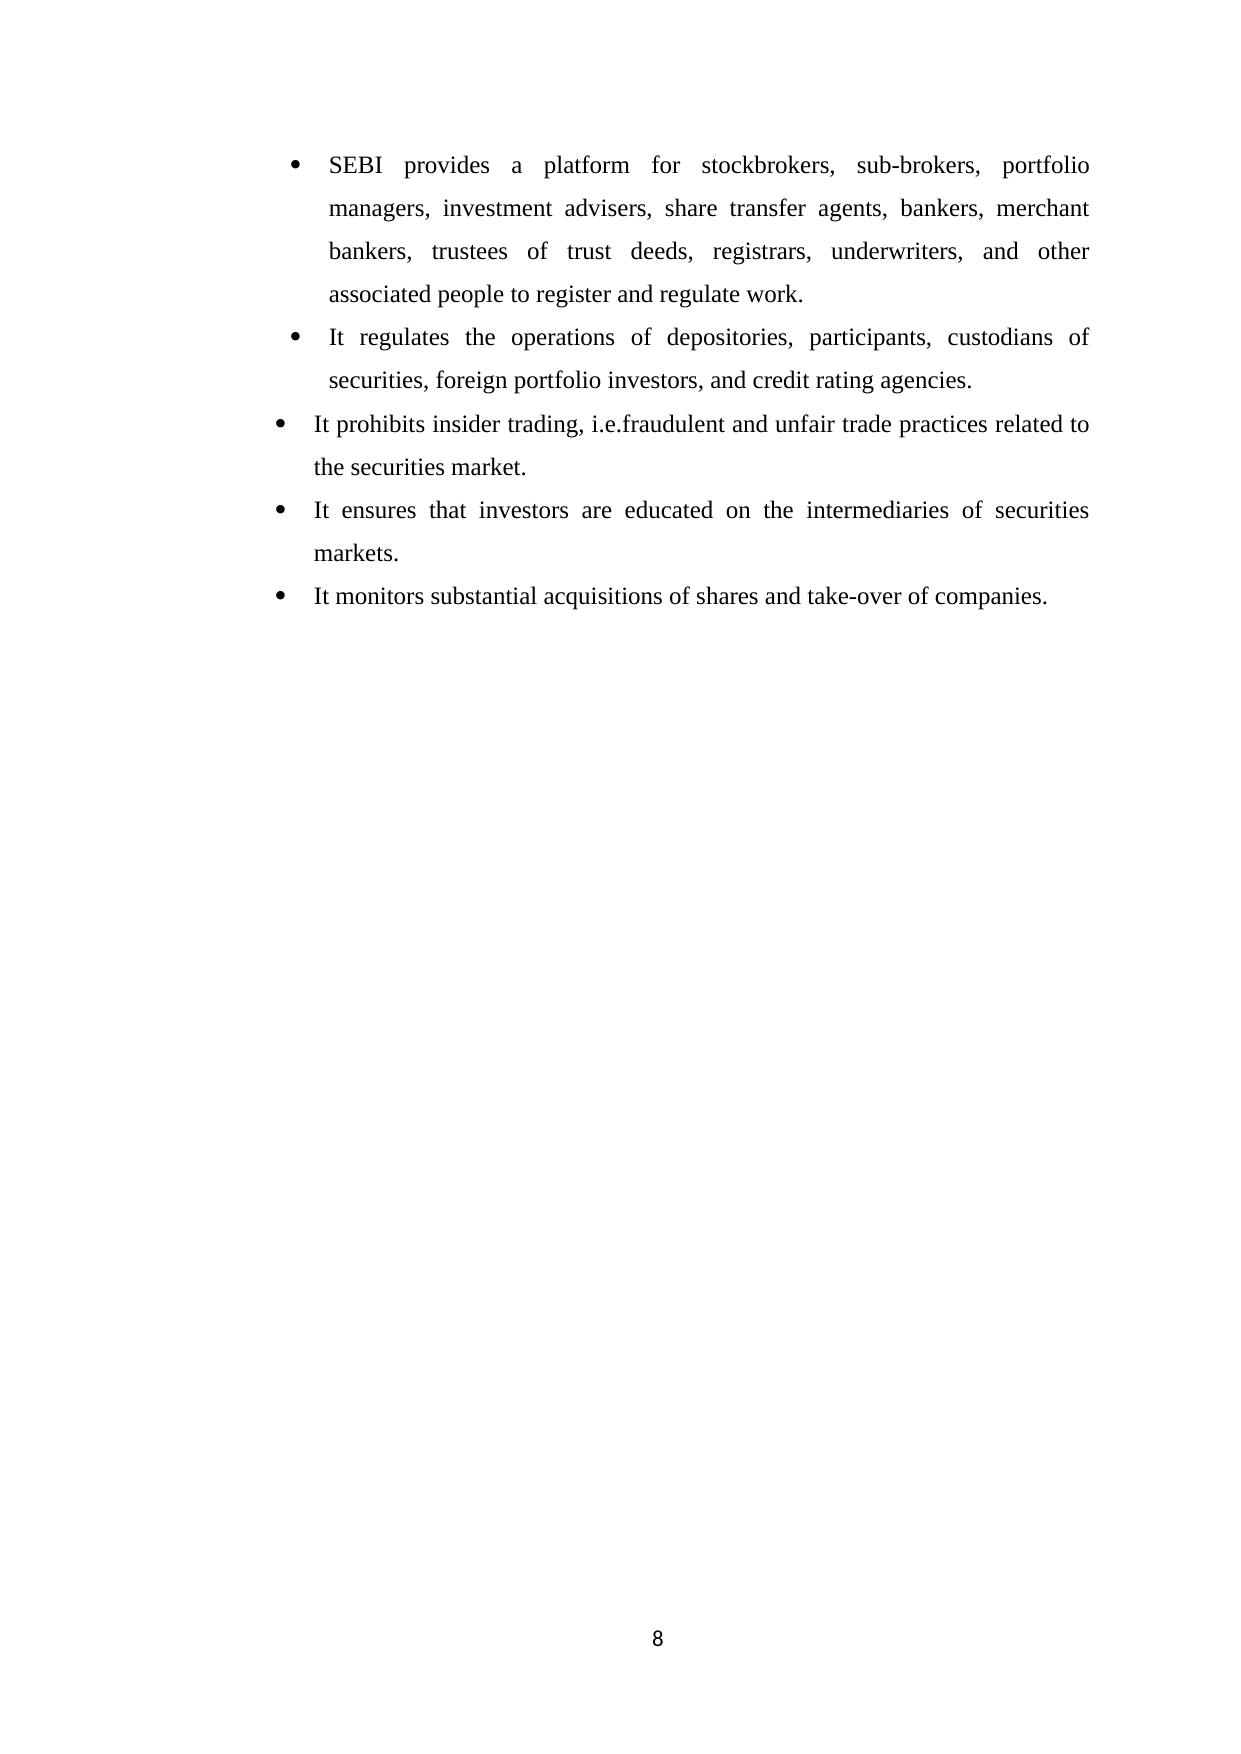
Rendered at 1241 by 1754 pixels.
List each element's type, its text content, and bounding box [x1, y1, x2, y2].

list It prohibits insider trading, i.e.fraudulent and unfair trade practices related to the securities market. [276, 409, 1090, 481]
list It monitors substantial acquisitions of shares and take-over of companies. [276, 581, 1090, 610]
list SEBI provides a platform for stockbrokers, sub-brokers, portfolio managers, investment advisers, share transfer agents, bankers, merchant bankers, trustees of trust deeds, registrars, underwriters, and other associated people to register and regulate work. [291, 150, 1090, 308]
list It ensures that investors are educated on the intermediaries of securities markets. [276, 495, 1090, 567]
list It regulates the operations of depositories, participants, custodians of securities, foreign portfolio investors, and credit rating agencies. [291, 322, 1090, 394]
